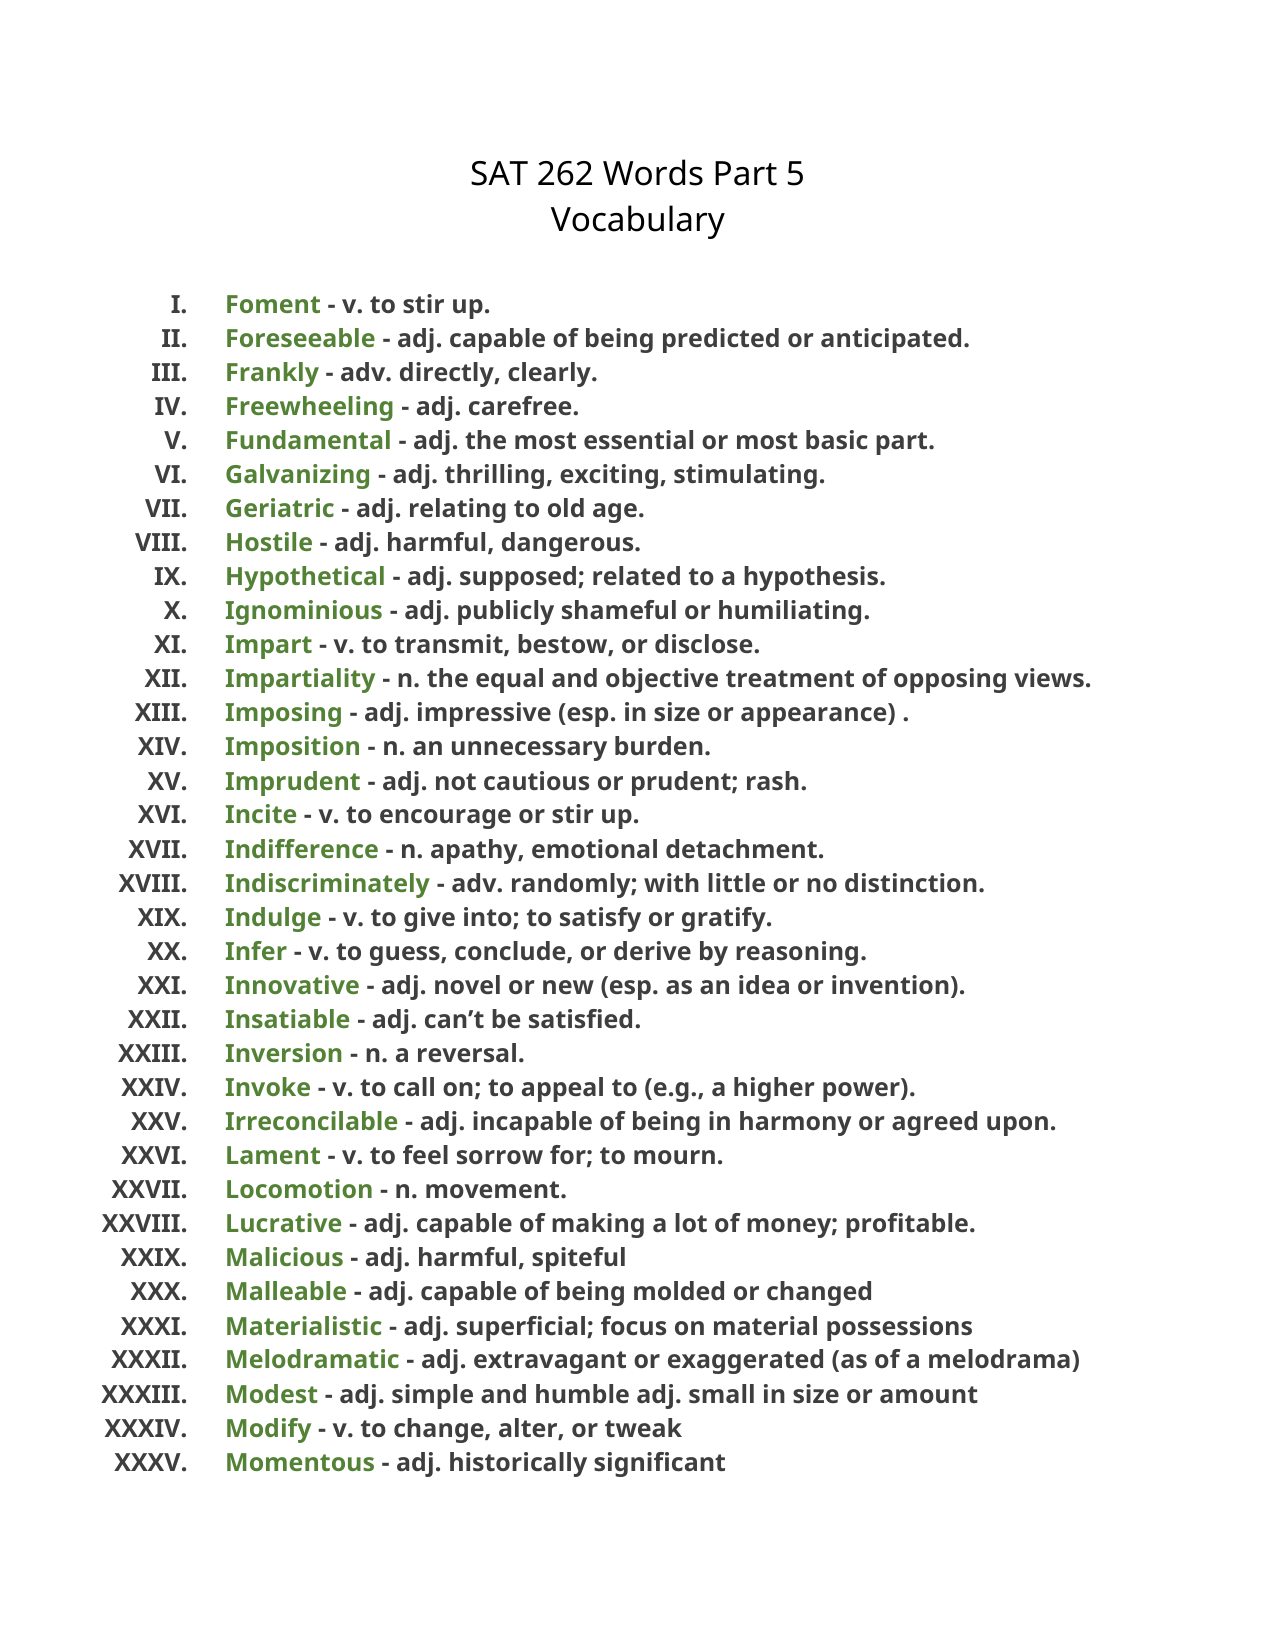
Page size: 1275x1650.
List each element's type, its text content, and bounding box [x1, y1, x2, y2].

list Galvanizing - adj. thrilling, exciting, stimulating. [187, 457, 1125, 491]
text SAT 262 Words Part 5 [150, 150, 1125, 195]
list Indulge - v. to give into; to satisfy or gratify. [187, 899, 1125, 933]
list Foment - v. to stir up. [187, 286, 1125, 320]
list Innovative - adj. novel or new (esp. as an idea or invention). [187, 967, 1125, 1002]
list Lament - v. to feel sorrow for; to mourn. [187, 1138, 1125, 1172]
list Materialistic - adj. superficial; focus on material possessions [187, 1308, 1125, 1342]
list Momentous - adj. historically significant [187, 1444, 1125, 1478]
list Melodramatic - adj. extravagant or exaggerated (as of a melodrama) [187, 1342, 1125, 1376]
list Hypothetical - adj. supposed; related to a hypothesis. [187, 559, 1125, 593]
list Locomotion - n. movement. [187, 1172, 1125, 1206]
list Geriatric - adj. relating to old age. [187, 491, 1125, 525]
list Lucrative - adj. capable of making a lot of money; profitable. [187, 1206, 1125, 1240]
list Impart - v. to transmit, bestow, or disclose. [187, 627, 1125, 661]
list Malleable - adj. capable of being molded or changed [187, 1274, 1125, 1308]
list Hostile - adj. harmful, dangerous. [187, 525, 1125, 559]
list Imposing - adj. impressive (esp. in size or appearance) . [187, 695, 1125, 729]
list Incite - v. to encourage or stir up. [187, 797, 1125, 831]
list Freewheeling - adj. carefree. [187, 388, 1125, 422]
list Indiscriminately - adv. randomly; with little or no distinction. [187, 865, 1125, 899]
list Fundamental - adj. the most essential or most basic part. [187, 422, 1125, 457]
list Insatiable - adj. can’t be satisfied. [187, 1002, 1125, 1036]
list Modest - adj. simple and humble adj. small in size or amount [187, 1376, 1125, 1410]
list Indifference - n. apathy, emotional detachment. [187, 831, 1125, 865]
list Frankly - adv. directly, clearly. [187, 354, 1125, 388]
list Impartiality - n. the equal and objective treatment of opposing views. [187, 661, 1125, 695]
list Invoke - v. to call on; to appeal to (e.g., a higher power). [187, 1070, 1125, 1104]
list Imprudent - adj. not cautious or prudent; rash. [187, 763, 1125, 797]
list Imposition - n. an unnecessary burden. [187, 729, 1125, 763]
list Modify - v. to change, alter, or tweak [187, 1410, 1125, 1444]
list Inversion - n. a reversal. [187, 1036, 1125, 1070]
list Malicious - adj. harmful, spiteful [187, 1240, 1125, 1274]
list Irreconcilable - adj. incapable of being in harmony or agreed upon. [187, 1104, 1125, 1138]
list Infer - v. to guess, conclude, or derive by reasoning. [187, 933, 1125, 967]
text Vocabulary [150, 195, 1125, 241]
list Foreseeable - adj. capable of being predicted or anticipated. [187, 320, 1125, 354]
list Ignominious - adj. publicly shameful or humiliating. [187, 593, 1125, 627]
